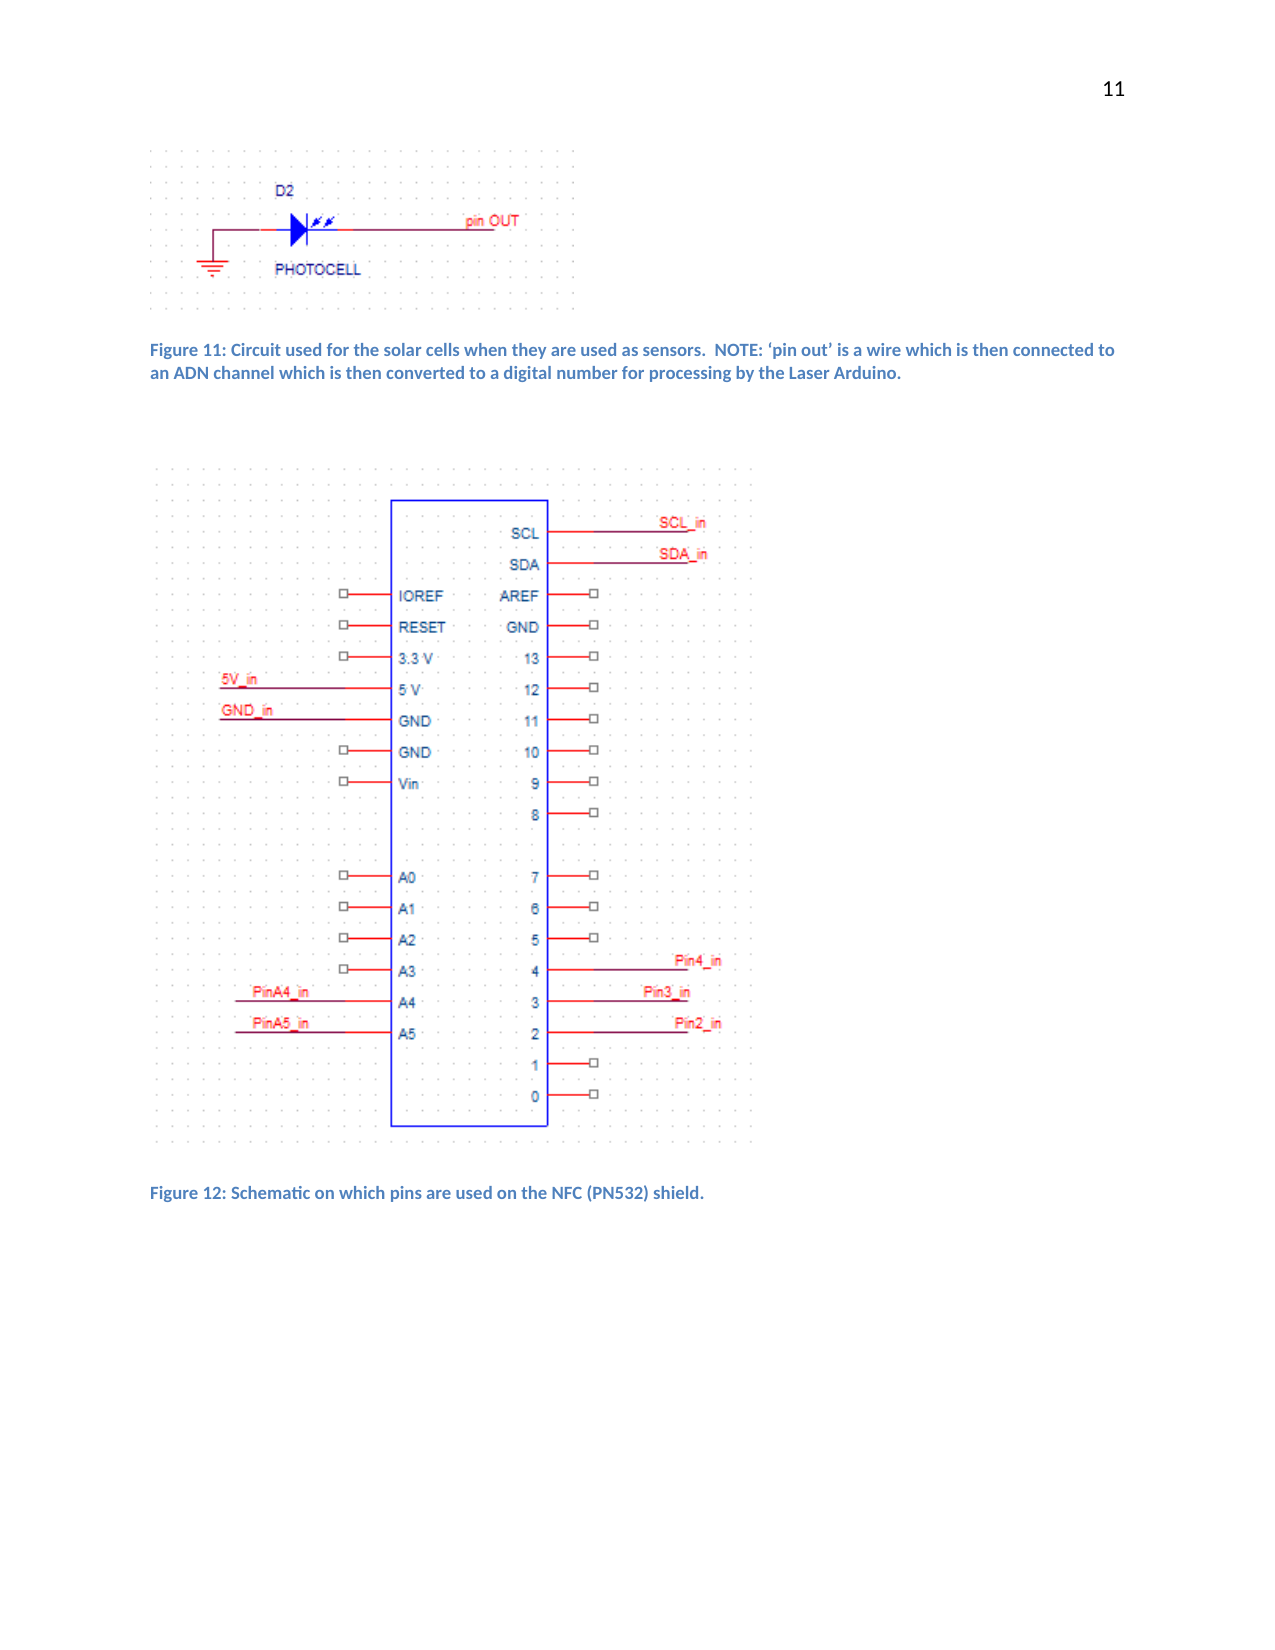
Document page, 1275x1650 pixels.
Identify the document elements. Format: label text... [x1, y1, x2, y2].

picture [150, 464, 766, 1157]
picture [150, 149, 574, 313]
